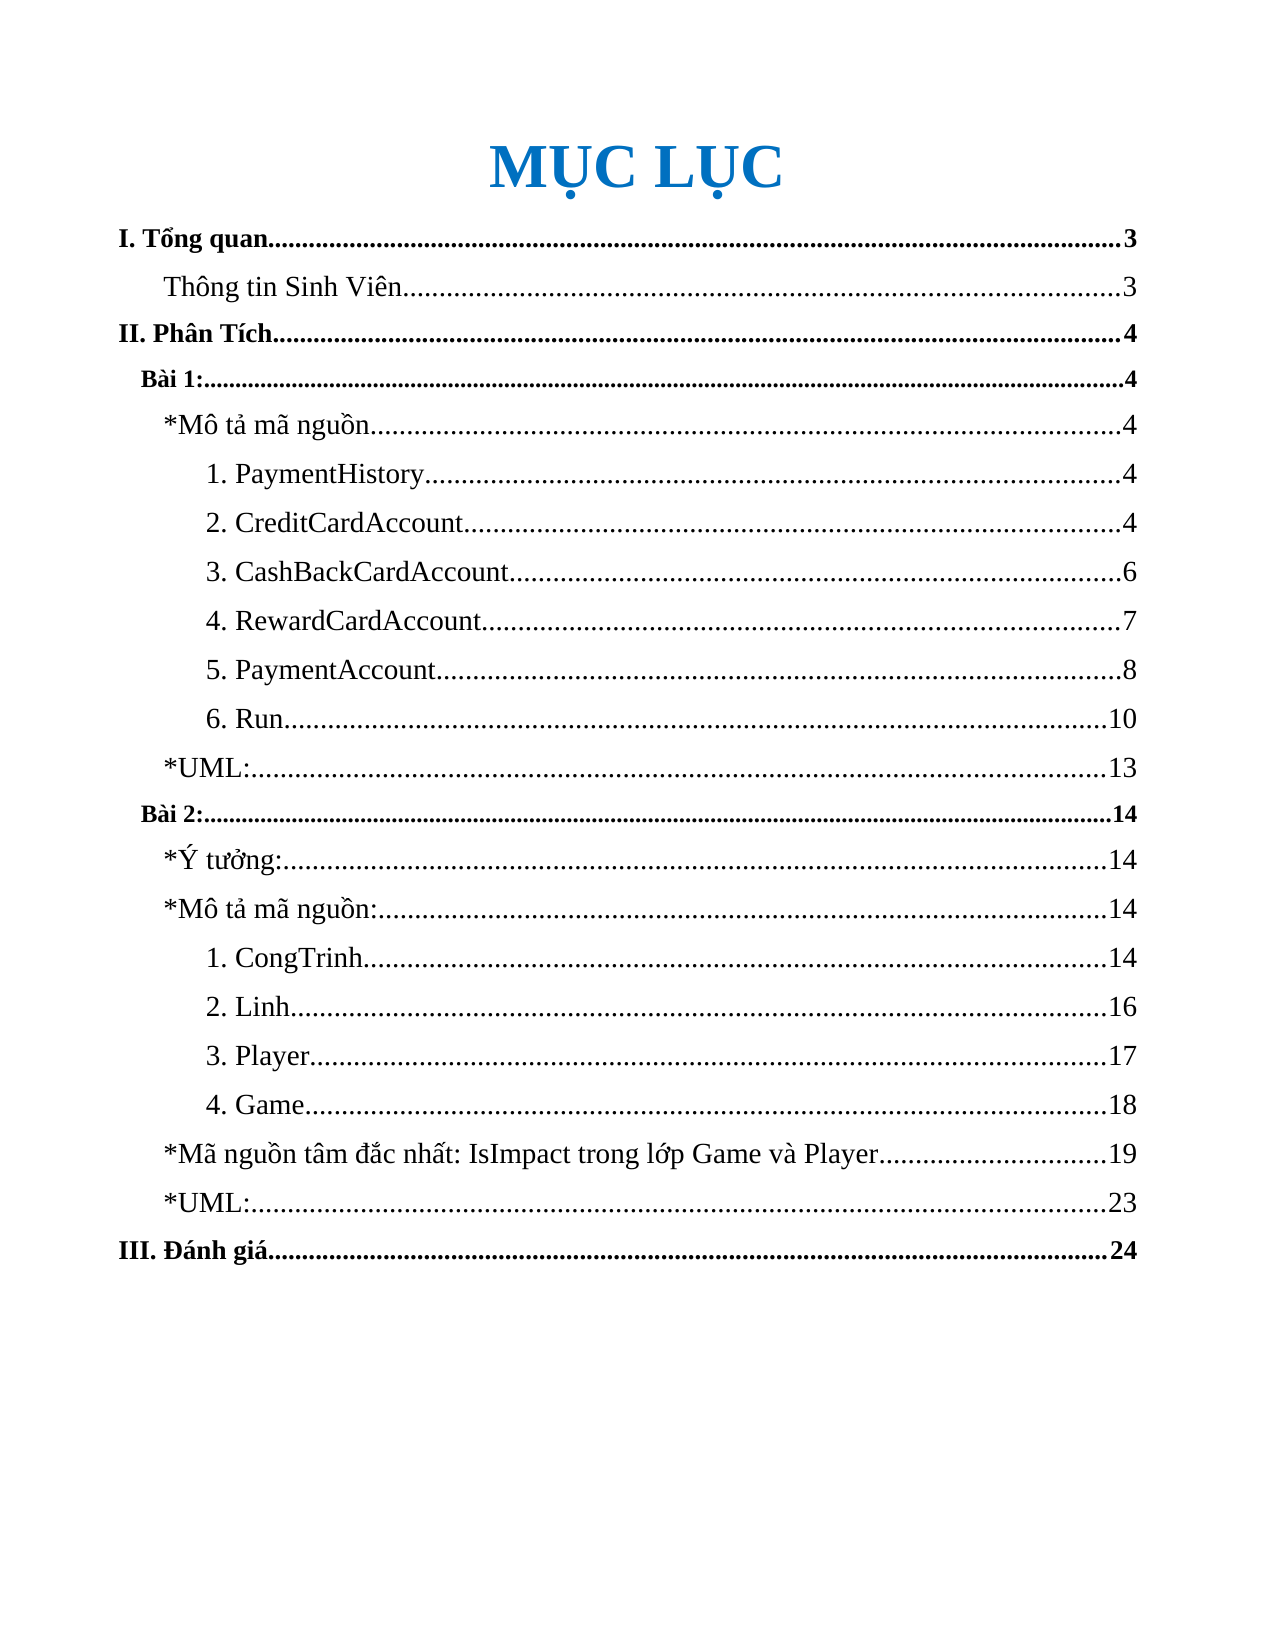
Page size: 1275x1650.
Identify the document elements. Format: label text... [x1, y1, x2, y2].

text Bài 1: 4 [141, 364, 1157, 392]
text *Mã nguồn tâm đắc nhất: IsImpact trong lớp Game và Player 19 [163, 1136, 1157, 1169]
text 2. CreditCardAccount 4 [206, 505, 1157, 539]
text 4. Game 18 [206, 1087, 1157, 1121]
text 2. Linh 16 [206, 989, 1157, 1023]
text Thông tin Sinh Viên 3 [163, 269, 1157, 302]
text *Mô tả mã nguồn 4 [163, 407, 1157, 441]
text 1. CongTrinh 14 [206, 940, 1157, 974]
text 3. Player 17 [206, 1038, 1157, 1072]
text *Mô tả mã nguồn: 14 [163, 891, 1157, 925]
text 5. PaymentAccount 8 [206, 652, 1157, 686]
text II. Phân Tích 4 [118, 318, 1157, 349]
text I. Tổng quan 3 [118, 222, 1157, 254]
text *UML: 13 [163, 750, 1157, 783]
text *Ý tưởng: 14 [163, 842, 1157, 876]
text 3. CashBackCardAccount 6 [206, 554, 1157, 588]
text 4. RewardCardAccount 7 [206, 603, 1157, 637]
text 6. Run 10 [206, 701, 1157, 734]
text MỤC LỤC [118, 129, 1157, 201]
text III. Đánh giá 24 [118, 1234, 1157, 1265]
text 1. PaymentHistory 4 [206, 456, 1157, 490]
text *UML: 23 [163, 1185, 1157, 1218]
text Bài 2: 14 [141, 799, 1157, 828]
